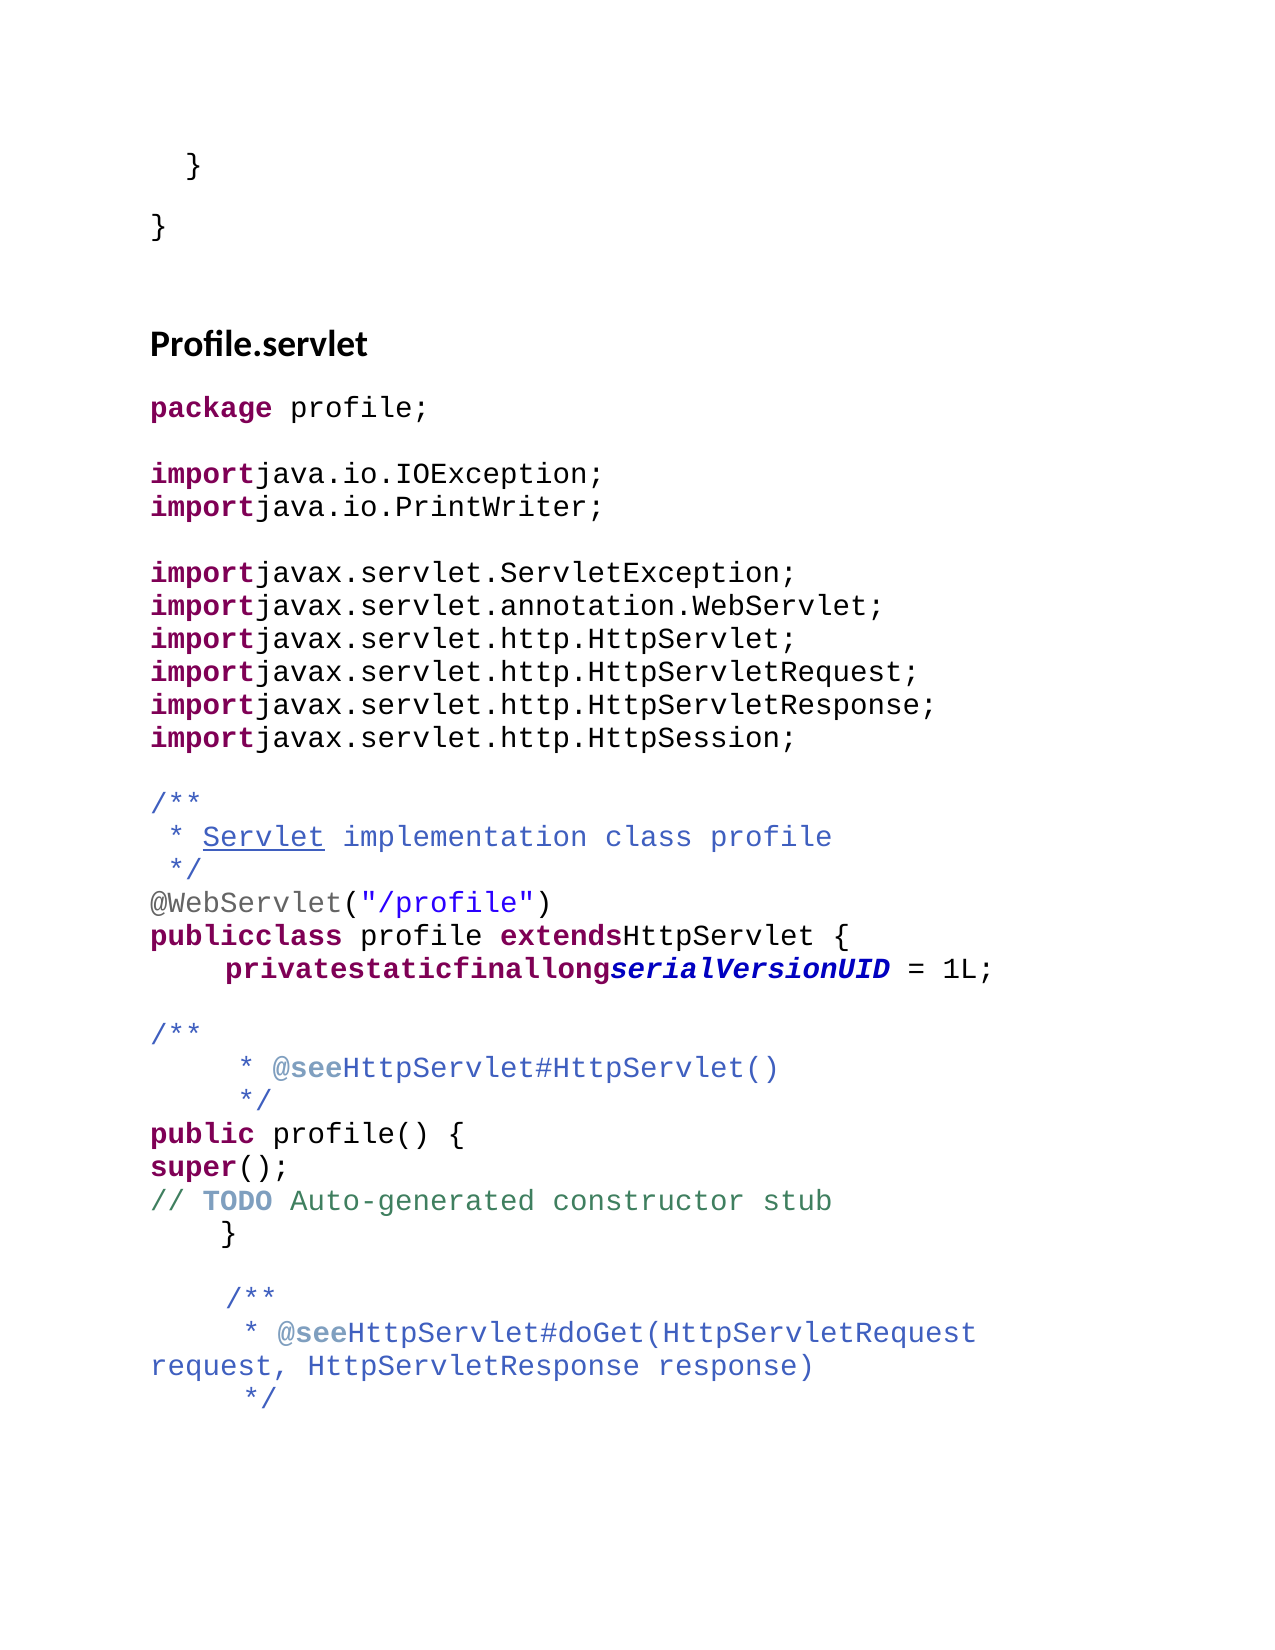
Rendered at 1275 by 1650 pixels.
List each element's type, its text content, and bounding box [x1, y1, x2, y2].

text } [150, 150, 1125, 183]
text /** [150, 1021, 1125, 1053]
text } [150, 211, 1125, 244]
text * Servlet implementation class profile [150, 822, 1125, 855]
text * @seeHttpServlet#HttpServlet() [150, 1053, 1125, 1087]
text importjavax.servlet.ServletException; [150, 558, 1125, 591]
text */ [150, 1087, 1125, 1119]
text */ [150, 855, 1125, 888]
text public profile() { [150, 1119, 1125, 1153]
text importjava.io.PrintWriter; [150, 492, 1125, 525]
text importjava.io.IOException; [150, 459, 1125, 492]
text /** [150, 789, 1125, 822]
text package profile; [150, 393, 1125, 426]
text /** [150, 1285, 1125, 1318]
text importjavax.servlet.http.HttpServlet; [150, 624, 1125, 657]
text @WebServlet("/profile") [150, 888, 1125, 921]
text Profile.servlet [150, 319, 1125, 365]
text importjavax.servlet.http.HttpServletRequest; [150, 657, 1125, 690]
text importjavax.servlet.http.HttpSession; [150, 723, 1125, 756]
text privatestaticfinallongserialVersionUID = 1L; [150, 954, 1125, 987]
text super(); [150, 1153, 1125, 1186]
text // TODO Auto-generated constructor stub [150, 1186, 1125, 1219]
text importjavax.servlet.http.HttpServletResponse; [150, 690, 1125, 723]
text * @seeHttpServlet#doGet(HttpServletRequest request, HttpServletResponse response) [150, 1318, 1125, 1384]
text importjavax.servlet.annotation.WebServlet; [150, 591, 1125, 624]
text } [150, 1219, 1125, 1252]
text publicclass profile extendsHttpServlet { [150, 921, 1125, 954]
text */ [150, 1384, 1125, 1417]
